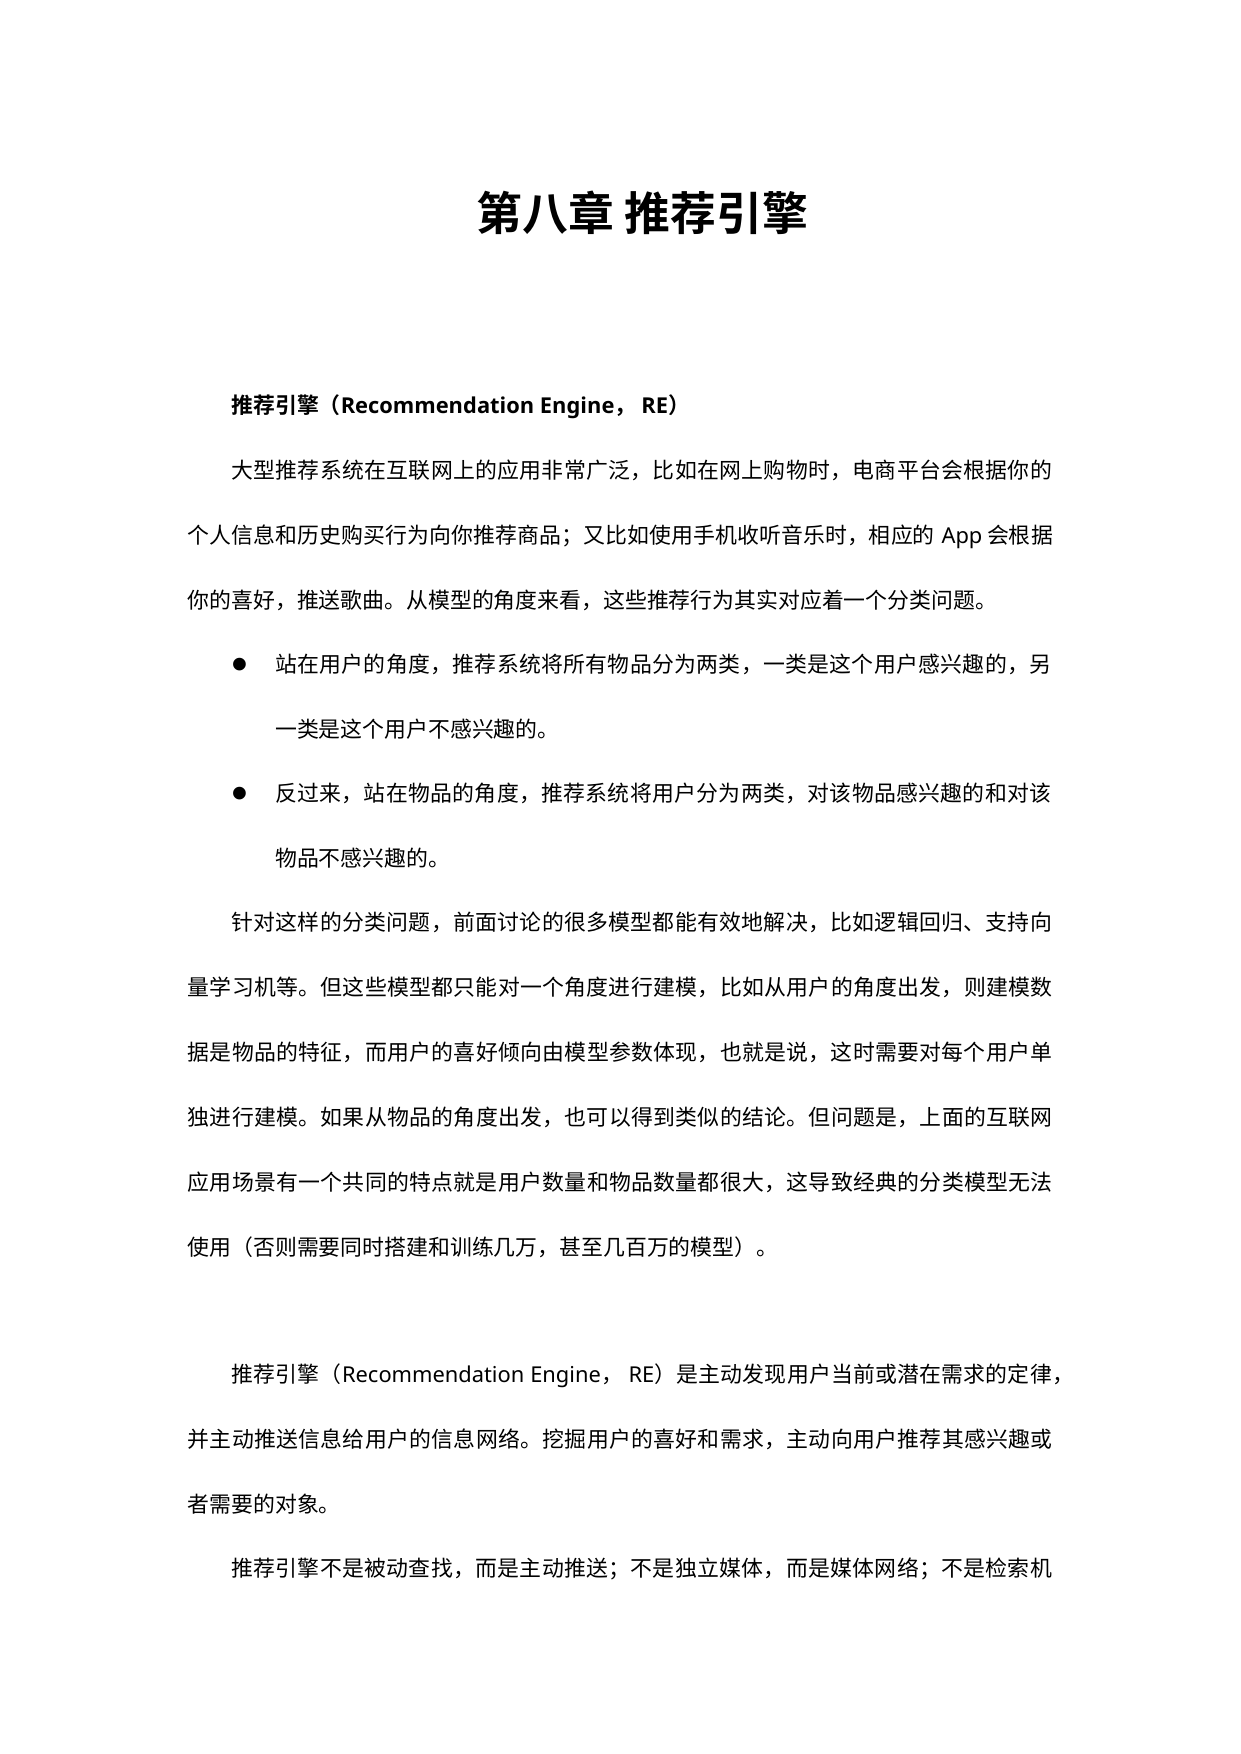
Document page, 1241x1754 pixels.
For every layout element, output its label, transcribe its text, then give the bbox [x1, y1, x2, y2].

text 推荐引擎（Recommendation Engine， RE）是主动发现用户当前或潜在需求的定律，并主动推送信息给用户的信息网络。挖掘用户的喜好和需求，主动向用户推荐其感兴趣或者需要的对象。 [187, 1356, 1053, 1519]
text 大型推荐系统在互联网上的应用非常广泛，比如在网上购物时，电商平台会根据你的个人信息和历史购买行为向你推荐商品；又比如使用手机收听音乐时，相应的App会根据你的喜好，推送歌曲。从模型的角度来看，这些推荐行为其实对应着一个分类问题。 [187, 452, 1053, 615]
list 反过来，站在物品的角度，推荐系统将用户分为两类，对该物品感兴趣的和对该物品不感兴趣的。 [231, 776, 1053, 873]
list 站在用户的角度，推荐系统将所有物品分为两类，一类是这个用户感兴趣的，另一类是这个用户不感兴趣的。 [231, 647, 1053, 744]
text 推荐引擎（Recommendation Engine， RE） [187, 388, 1053, 421]
text 针对这样的分类问题，前面讨论的很多模型都能有效地解决，比如逻辑回归、支持向量学习机等。但这些模型都只能对一个角度进行建模，比如从用户的角度出发，则建模数据是物品的特征，而用户的喜好倾向由模型参数体现，也就是说，这时需要对每个用户单独进行建模。如果从物品的角度出发，也可以得到类似的结论。但问题是，上面的互联网应用场景有一个共同的特点就是用户数量和物品数量都很大，这导致经典的分类模型无法使用（否则需要同时搭建和训练几万，甚至几百万的模型）。 [187, 905, 1053, 1262]
text 第八章 推荐引擎 [187, 162, 1053, 259]
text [187, 1551, 1053, 1583]
